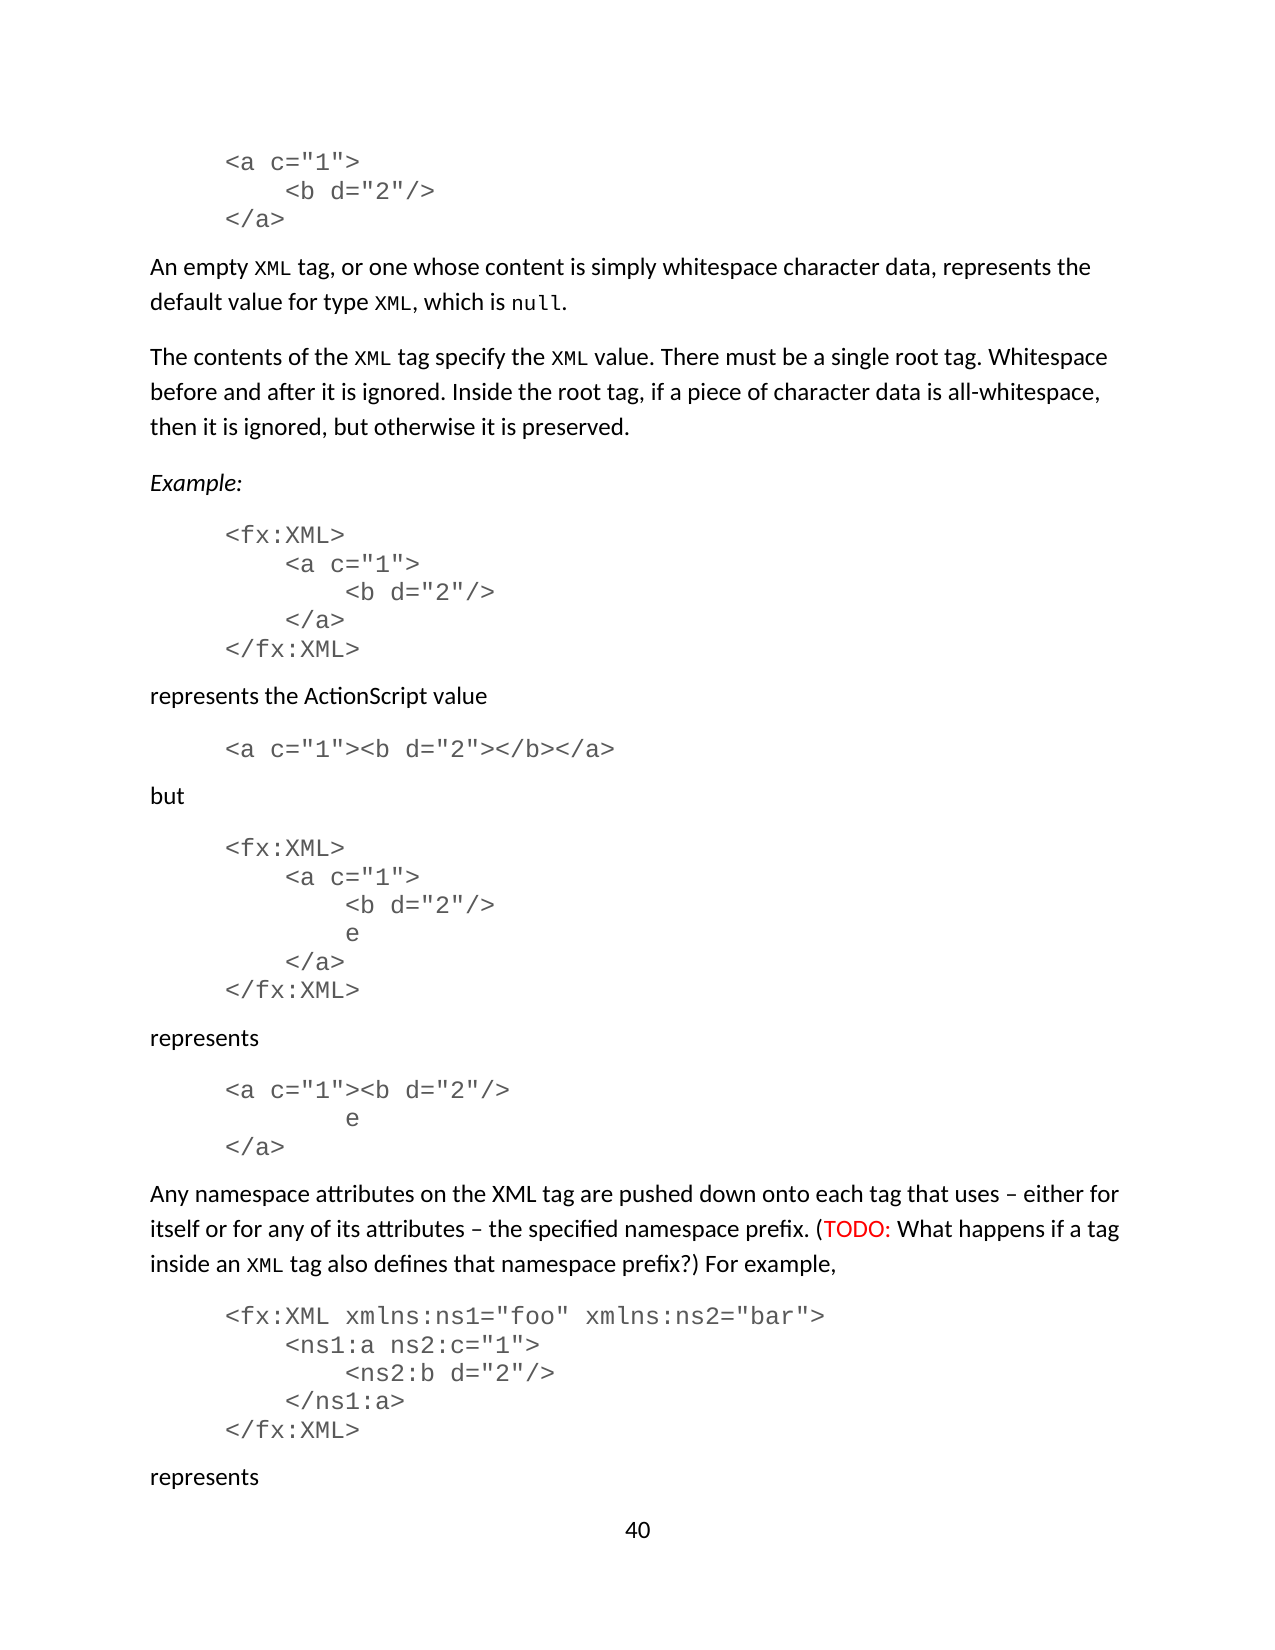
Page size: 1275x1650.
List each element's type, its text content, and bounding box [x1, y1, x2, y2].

text <fx:XML> <a c="1"> <b d="2"/> </a> </fx:XML> [225, 523, 1125, 665]
text An empty XML tag, or one whose content is simply whitespace character data, represents the default value for type XML, which is null. [150, 251, 1125, 316]
text but [150, 780, 1125, 811]
text represents [150, 1461, 1125, 1492]
text Any namespace attributes on the XML tag are pushed down onto each tag that uses – either for itself or for any of its attributes – the specified namespace prefix. (TODO: What happens if a tag inside an XML tag also defines that namespace prefix?) For example, [150, 1178, 1125, 1279]
text Example: [150, 467, 1125, 498]
text <fx:XML> <a c="1"> <b d="2"/> e </a> </fx:XML> [225, 836, 1125, 1006]
text <a c="1"> <b d="2"/> </a> [225, 150, 1125, 235]
text represents the ActionScript value [150, 680, 1125, 711]
text <fx:XML xmlns:ns1="foo" xmlns:ns2="bar"> <ns1:a ns2:c="1"> <ns2:b d="2"/> </ns1:a> </fx:XML> [225, 1304, 1125, 1446]
text represents [150, 1022, 1125, 1052]
text <a c="1"><b d="2"></b></a> [225, 736, 1125, 764]
text <a c="1"><b d="2"/> e </a> [225, 1077, 1125, 1162]
text The contents of the XML tag specify the XML value. There must be a single root tag. Whitespace before and after it is ignored. Inside the root tag, if a piece of character data is all-whitespace, then it is ignored, but otherwise it is preserved. [150, 341, 1125, 442]
